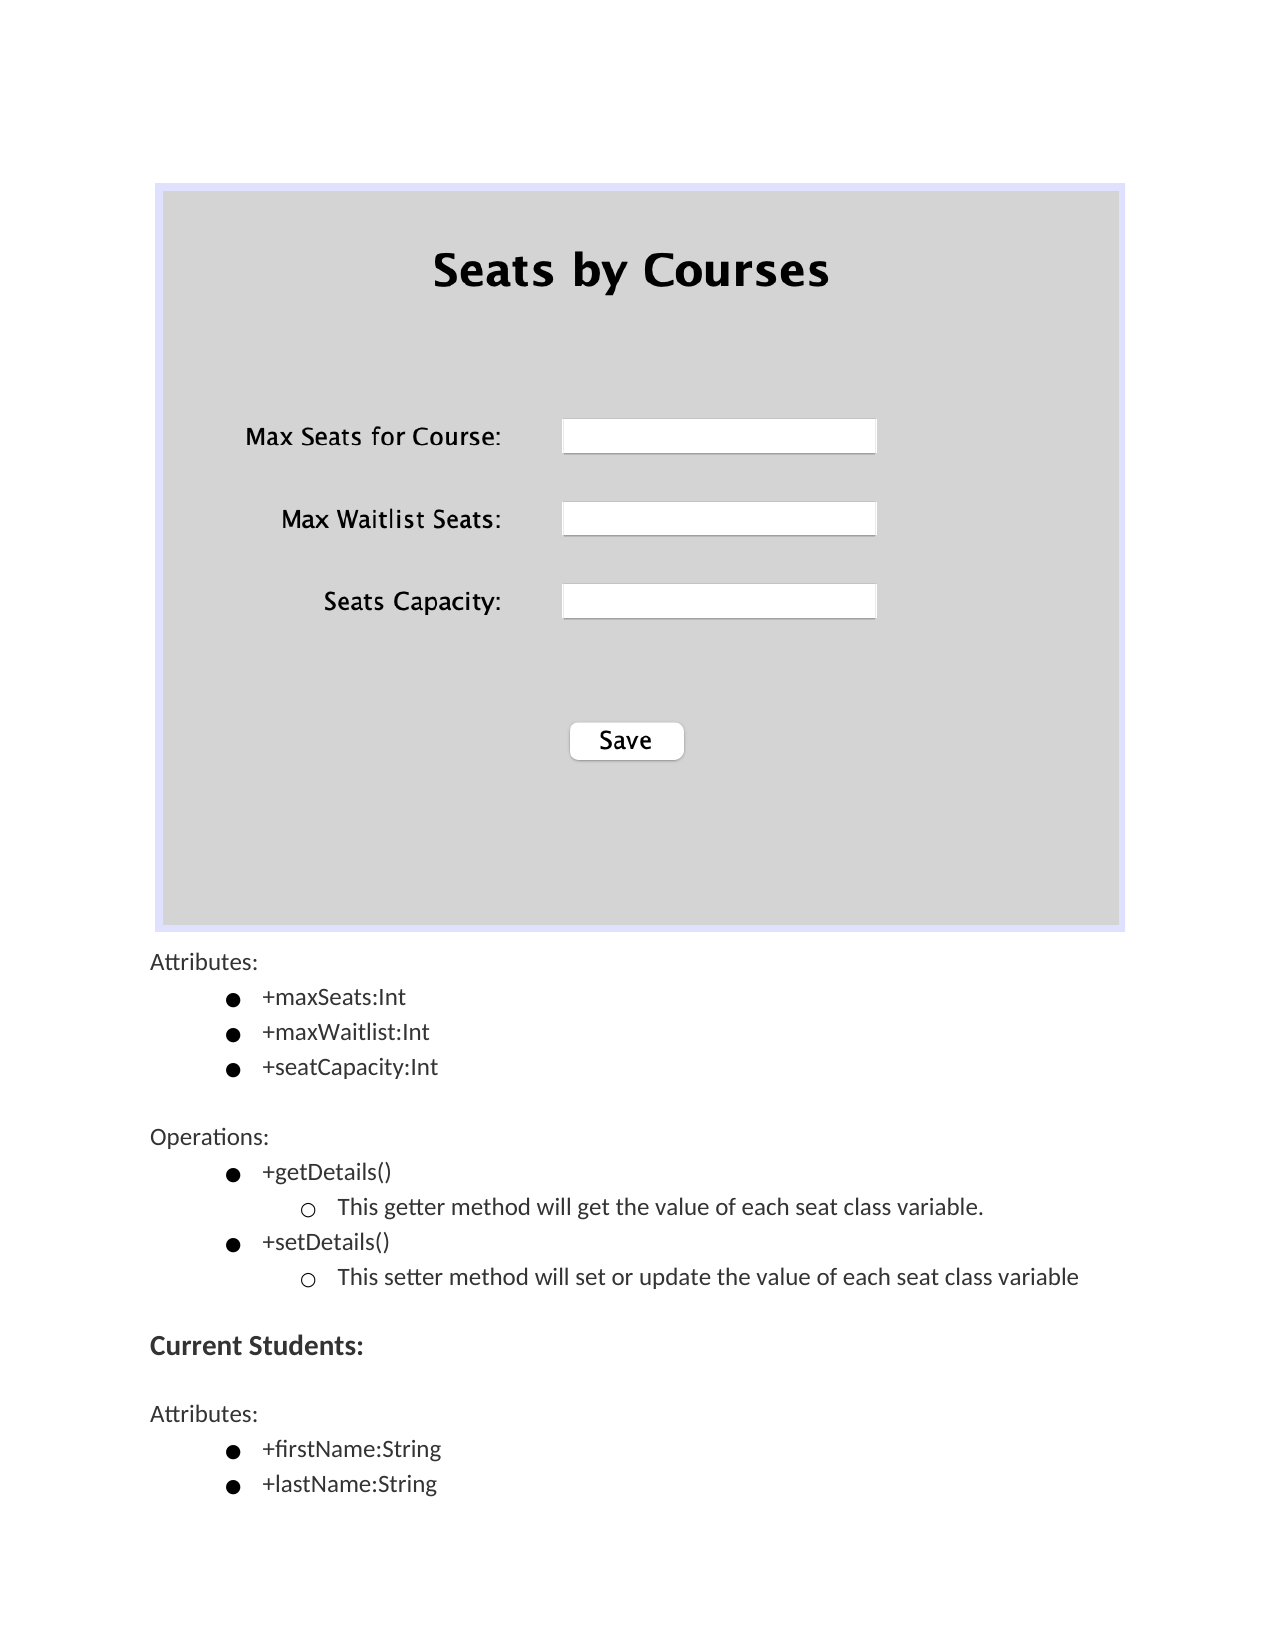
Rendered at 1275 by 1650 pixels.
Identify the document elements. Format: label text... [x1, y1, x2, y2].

list This getter method will get the value of each seat class variable. [300, 1192, 1125, 1222]
list +maxWaitlist:Int [225, 1017, 1125, 1047]
text Attributes: [150, 1398, 1125, 1428]
list +maxSeats:Int [225, 982, 1125, 1012]
list +setDetails() [225, 1227, 1125, 1257]
list +getDetails() [225, 1157, 1125, 1187]
text Attributes: [150, 947, 1125, 977]
list +seatCapacity:Int [225, 1052, 1125, 1082]
list +lastName:String [225, 1468, 1125, 1498]
list This setter method will set or update the value of each seat class variable [300, 1262, 1125, 1292]
text Operations: [150, 1122, 1125, 1152]
picture [150, 180, 1125, 943]
list +firstName:String [225, 1433, 1125, 1463]
text Current Students: [150, 1327, 1125, 1362]
